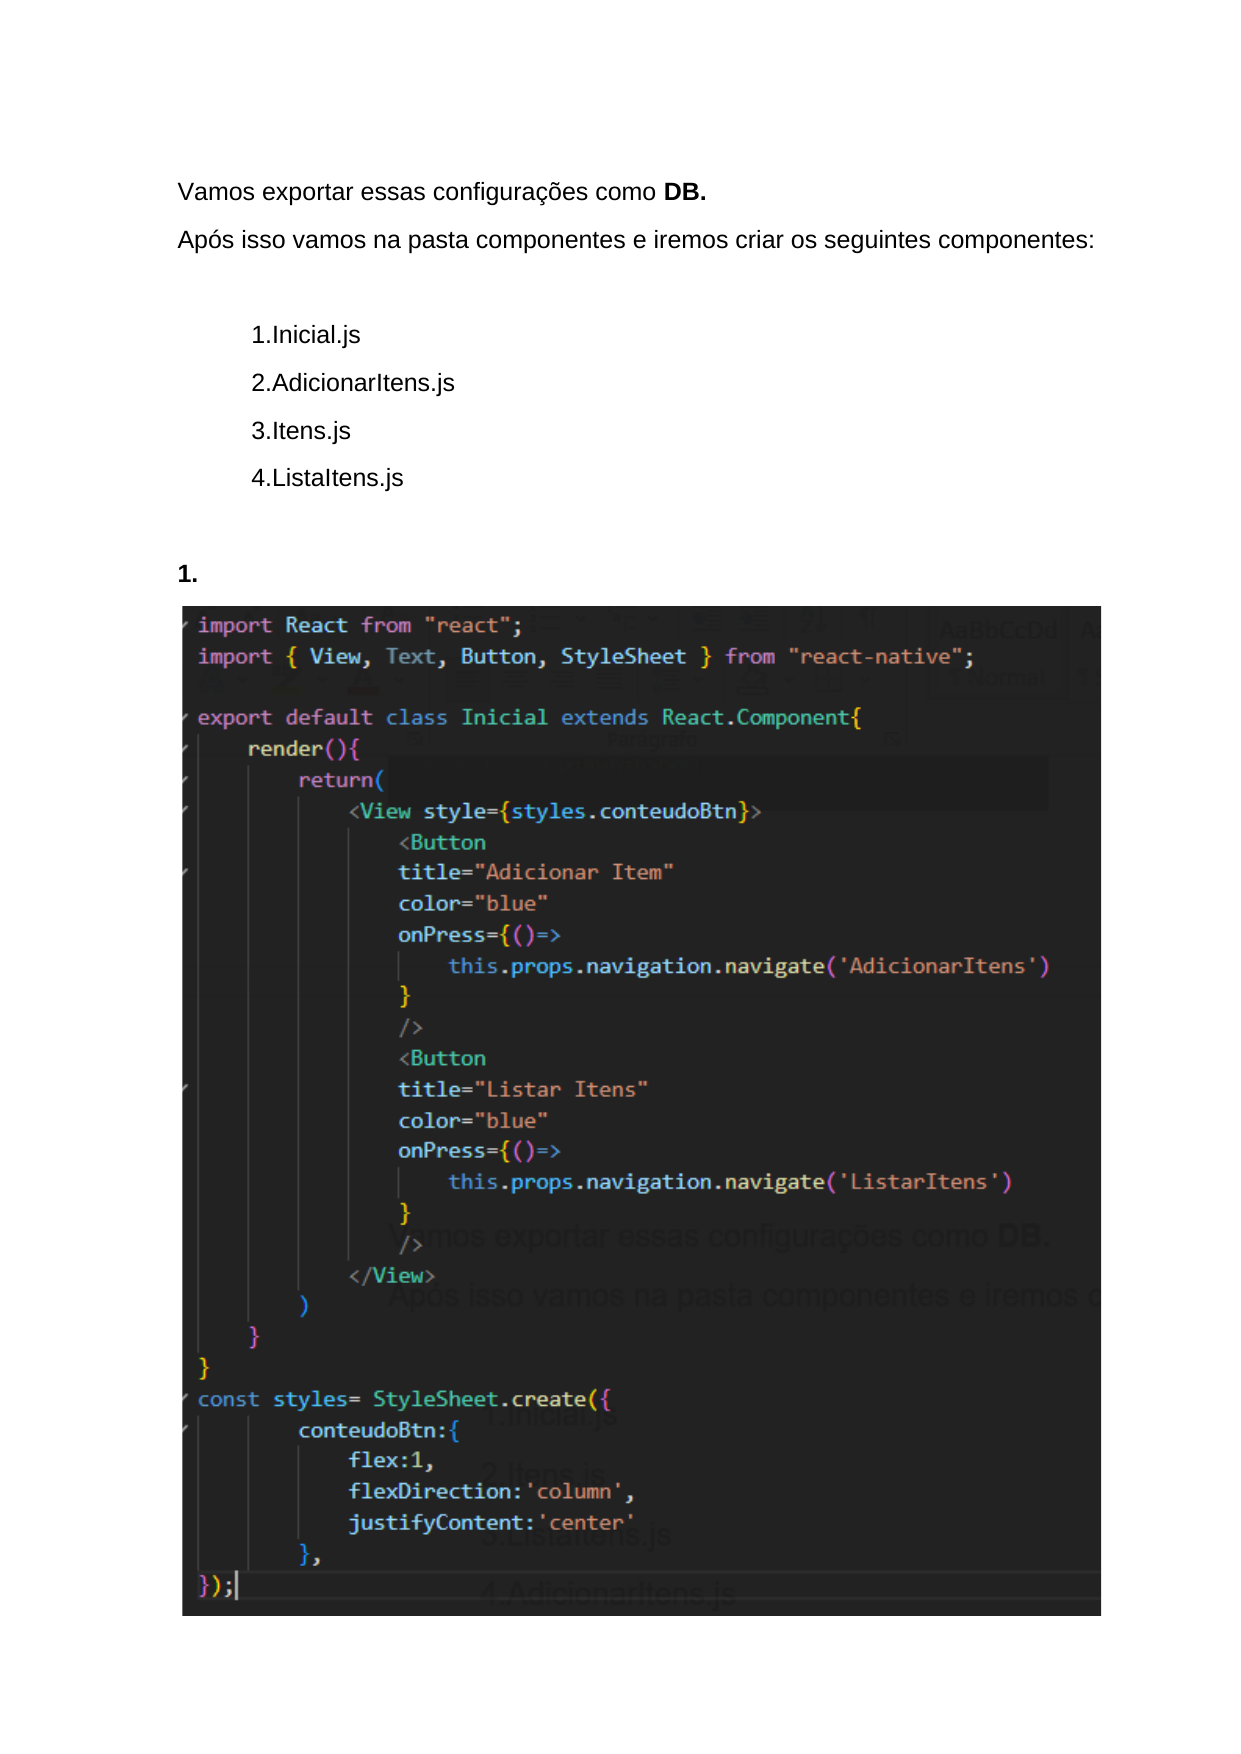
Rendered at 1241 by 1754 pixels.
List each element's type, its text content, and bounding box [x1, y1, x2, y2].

text 1. [177, 559, 1122, 588]
text Vamos exportar essas configurações como DB. [177, 177, 1122, 206]
text 4.ListaItens.js [177, 463, 1122, 492]
text 1.Inicial.js [177, 320, 1122, 349]
picture [182, 606, 1102, 1616]
text 2.AdicionarItens.js [177, 368, 1122, 397]
text 3.Itens.js [177, 416, 1122, 444]
text Após isso vamos na pasta componentes e iremos criar os seguintes componentes: [177, 225, 1122, 254]
